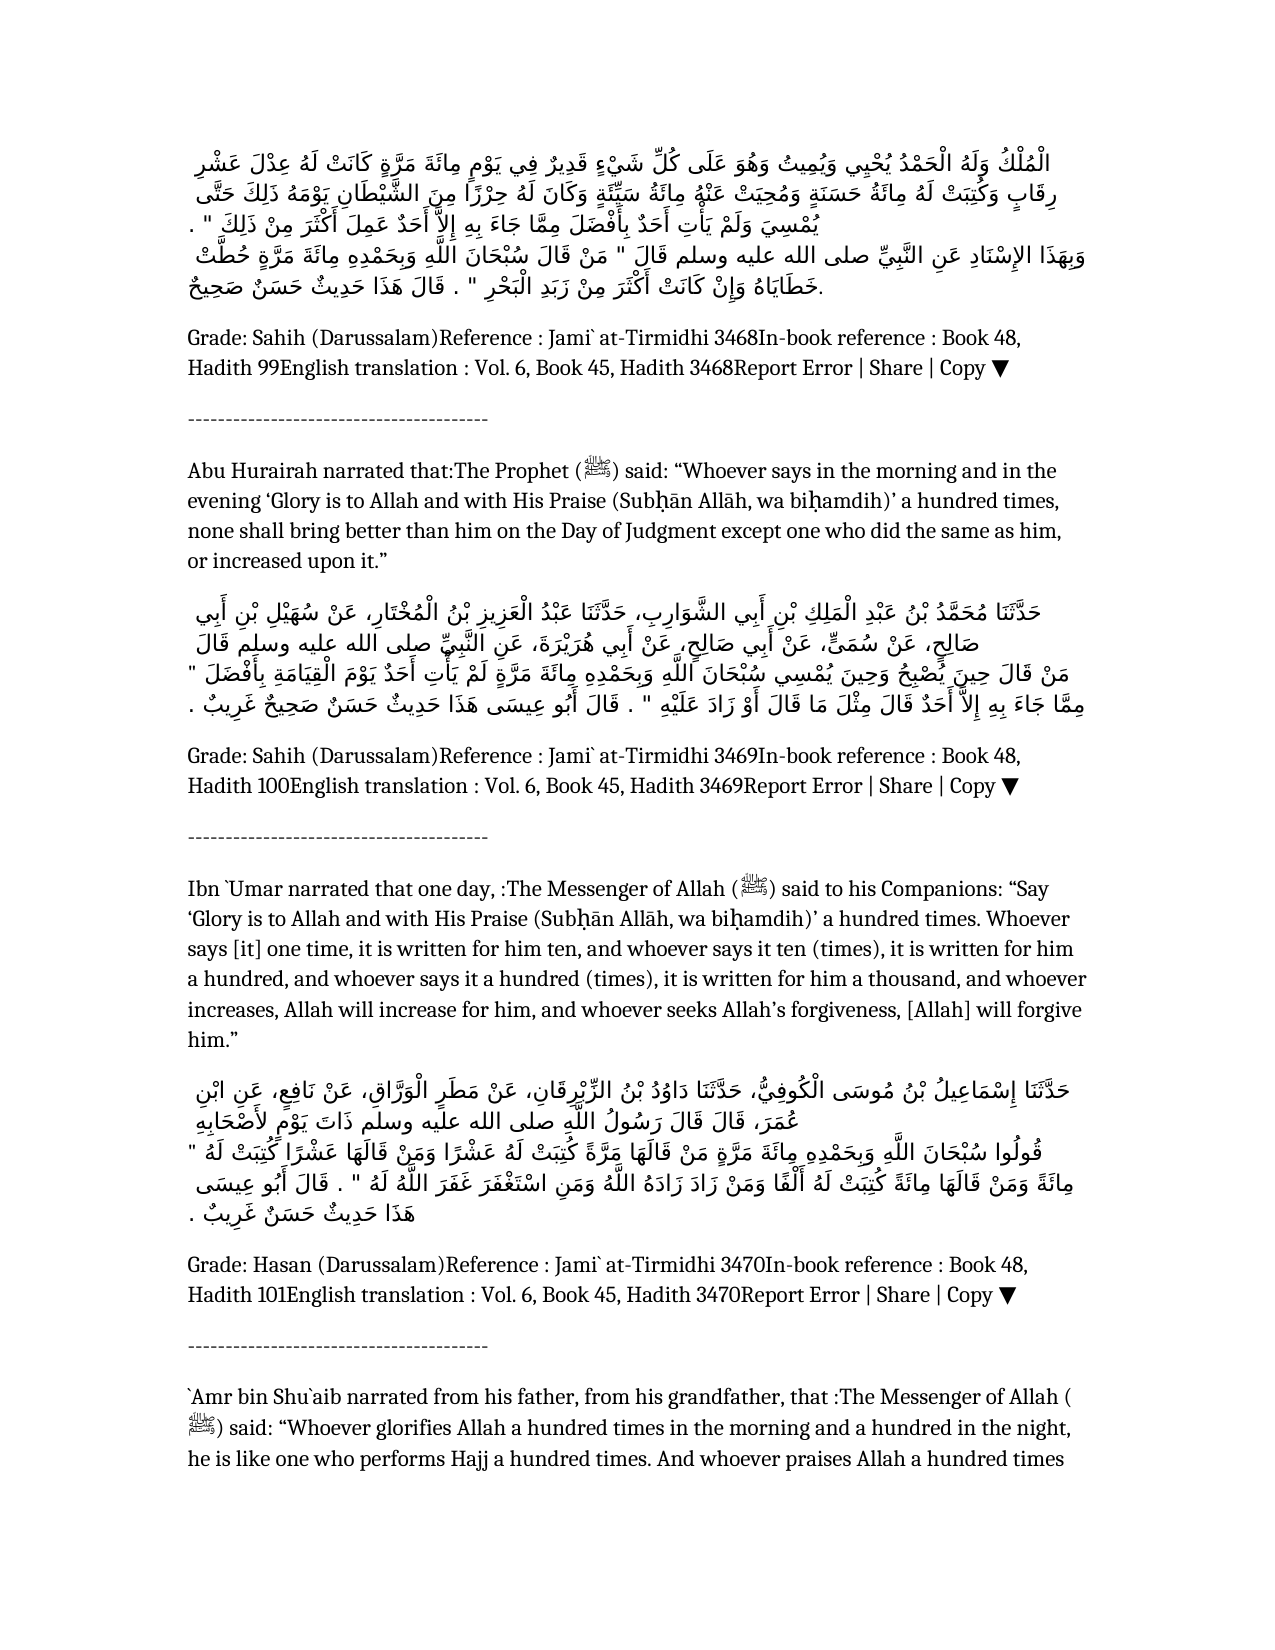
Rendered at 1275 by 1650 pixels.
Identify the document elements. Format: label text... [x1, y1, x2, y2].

text Abu Hurairah narrated that:The Prophet (ﷺ) said: “Whoever says in the morning and in the evening ‘Glory is to Allah and with His Praise (Subḥān Allāh, wa biḥamdih)’ a hundred times, none shall bring better than him on the Day of Judgment except one who did the same as him, or increased upon it.” [187, 457, 1087, 574]
text ---------------------------------------- [187, 1333, 1087, 1359]
text Grade: Sahih (Darussalam)Reference : Jami` at-Tirmidhi 3469In-book reference : Book 48, Hadith 100English translation : Vol. 6, Book 45, Hadith 3469Report Error | Share | Copy ▼ [187, 743, 1087, 799]
text Grade: Sahih (Darussalam)Reference : Jami` at-Tirmidhi 3468In-book reference : Book 48, Hadith 99English translation : Vol. 6, Book 45, Hadith 3468Report Error | Share | Copy ▼ [187, 324, 1087, 381]
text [187, 1384, 1087, 1472]
text ---------------------------------------- [187, 406, 1087, 432]
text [187, 150, 1087, 300]
text حَدَّثَنَا مُحَمَّدُ بْنُ عَبْدِ الْمَلِكِ بْنِ أَبِي الشَّوَارِبِ، حَدَّثَنَا عَبْدُ الْعَزِيزِ بْنُ الْمُخْتَارِ، عَنْ سُهَيْلِ بْنِ أَبِي صَالِحٍ، عَنْ سُمَىٍّ، عَنْ أَبِي صَالِحٍ، عَنْ أَبِي هُرَيْرَةَ، عَنِ النَّبِيِّ صلى الله عليه وسلم قَالَ ‏ "‏ مَنْ قَالَ حِينَ يُصْبِحُ وَحِينَ يُمْسِي سُبْحَانَ اللَّهِ وَبِحَمْدِهِ مِائَةَ مَرَّةٍ لَمْ يَأْتِ أَحَدٌ يَوْمَ الْقِيَامَةِ بِأَفْضَلَ مِمَّا جَاءَ بِهِ إِلاَّ أَحَدٌ قَالَ مِثْلَ مَا قَالَ أَوْ زَادَ عَلَيْهِ ‏"‏ ‏.‏ قَالَ أَبُو عِيسَى هَذَا حَدِيثٌ حَسَنٌ صَحِيحٌ غَرِيبٌ ‏.‏ [187, 599, 1087, 718]
text Ibn `Umar narrated that one day, :The Messenger of Allah (ﷺ) said to his Companions: “Say ‘Glory is to Allah and with His Praise (Subḥān Allāh, wa biḥamdih)’ a hundred times. Whoever says [it] one time, it is written for him ten, and whoever says it ten (times), it is written for him a hundred, and whoever says it a hundred (times), it is written for him a thousand, and whoever increases, Allah will increase for him, and whoever seeks Allah’s forgiveness, [Allah] will forgive him.” [187, 875, 1087, 1053]
text Grade: Hasan (Darussalam)Reference : Jami` at-Tirmidhi 3470In-book reference : Book 48, Hadith 101English translation : Vol. 6, Book 45, Hadith 3470Report Error | Share | Copy ▼ [187, 1252, 1087, 1308]
text حَدَّثَنَا إِسْمَاعِيلُ بْنُ مُوسَى الْكُوفِيُّ، حَدَّثَنَا دَاوُدُ بْنُ الزِّبْرِقَانِ، عَنْ مَطَرٍ الْوَرَّاقِ، عَنْ نَافِعٍ، عَنِ ابْنِ عُمَرَ، قَالَ قَالَ رَسُولُ اللَّهِ صلى الله عليه وسلم ذَاتَ يَوْمٍ لأَصْحَابِهِ ‏ "‏ قُولُوا سُبْحَانَ اللَّهِ وَبِحَمْدِهِ مِائَةَ مَرَّةٍ مَنْ قَالَهَا مَرَّةً كُتِبَتْ لَهُ عَشْرًا وَمَنْ قَالَهَا عَشْرًا كُتِبَتْ لَهُ مِائَةً وَمَنْ قَالَهَا مِائَةً كُتِبَتْ لَهُ أَلْفًا وَمَنْ زَادَ زَادَهُ اللَّهُ وَمَنِ اسْتَغْفَرَ غَفَرَ اللَّهُ لَهُ ‏"‏ ‏.‏ قَالَ أَبُو عِيسَى هَذَا حَدِيثٌ حَسَنٌ غَرِيبٌ ‏.‏ [187, 1078, 1087, 1227]
text ---------------------------------------- [187, 824, 1087, 850]
